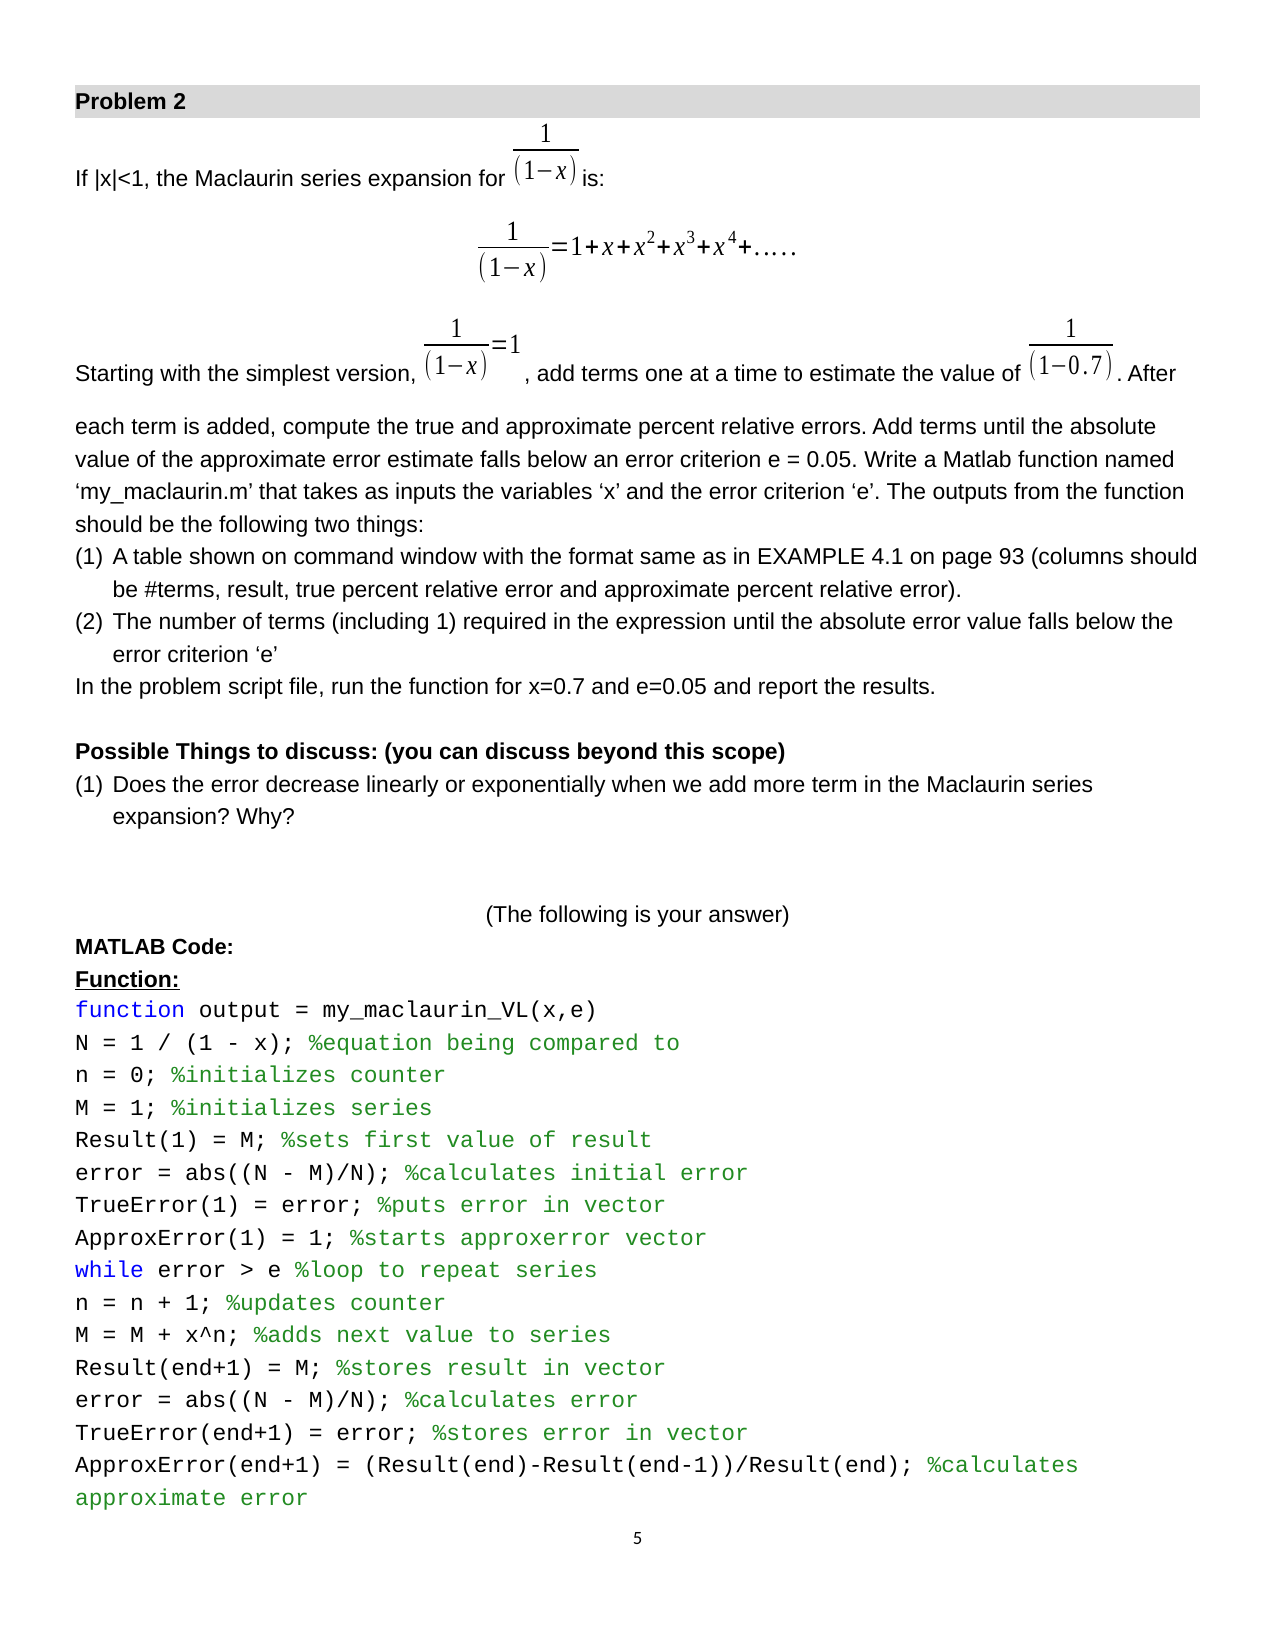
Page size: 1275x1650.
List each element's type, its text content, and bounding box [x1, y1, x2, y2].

text M = M + x^n; %adds next value to series [75, 1320, 1200, 1353]
text while error > e %loop to repeat series [75, 1255, 1200, 1288]
text error = abs((N - M)/N); %calculates initial error [75, 1158, 1200, 1190]
text TrueError(1) = error; %puts error in vector [75, 1190, 1200, 1223]
text Starting with the simplest version, , add terms one at a time to estimate the value of . After each term is added, compute the true and approximate percent relative errors. Add terms until the absolute value of the approximate error estimate falls below an error criterion e = 0.05. Write a Matlab function named ‘my_maclaurin.m’ that takes as inputs the variables ‘x’ and the error criterion ‘e’. The outputs from the function should be the following two things: [75, 313, 1200, 540]
text M = 1; %initializes series [75, 1093, 1200, 1125]
text n = n + 1; %updates counter [75, 1288, 1200, 1320]
text Result(end+1) = M; %stores result in vector [75, 1353, 1200, 1385]
list A table shown on command window with the format same as in EXAMPLE 4.1 on page 93 (columns should be #terms, result, true percent relative error and approximate percent relative error). [75, 540, 1200, 605]
text In the problem script file, run the function for x=0.7 and e=0.05 and report the results. [75, 670, 1200, 703]
text Function: [75, 963, 1200, 995]
text ApproxError(1) = 1; %starts approxerror vector [75, 1223, 1200, 1255]
text Problem 2 [75, 85, 1200, 118]
text error = abs((N - M)/N); %calculates error [75, 1385, 1200, 1418]
text n = 0; %initializes counter [75, 1060, 1200, 1093]
text If |x|<1, the Maclaurin series expansion for is: [75, 118, 1200, 215]
text MATLAB Code: [75, 930, 1200, 963]
text Possible Things to discuss: (you can discuss beyond this scope) [75, 735, 1200, 768]
text (The following is your answer) [75, 898, 1200, 930]
text N = 1 / (1 - x); %equation being compared to [75, 1028, 1200, 1060]
text function output = my_maclaurin_VL(x,e) [75, 995, 1200, 1028]
list Does the error decrease linearly or exponentially when we add more term in the Maclaurin series expansion? Why? [75, 768, 1200, 833]
text TrueError(end+1) = error; %stores error in vector [75, 1418, 1200, 1450]
list The number of terms (including 1) required in the expression until the absolute error value falls below the error criterion ‘e’ [75, 605, 1200, 670]
text Result(1) = M; %sets first value of result [75, 1125, 1200, 1158]
text ApproxError(end+1) = (Result(end)-Result(end-1))/Result(end); %calculates approximate error [75, 1450, 1200, 1515]
